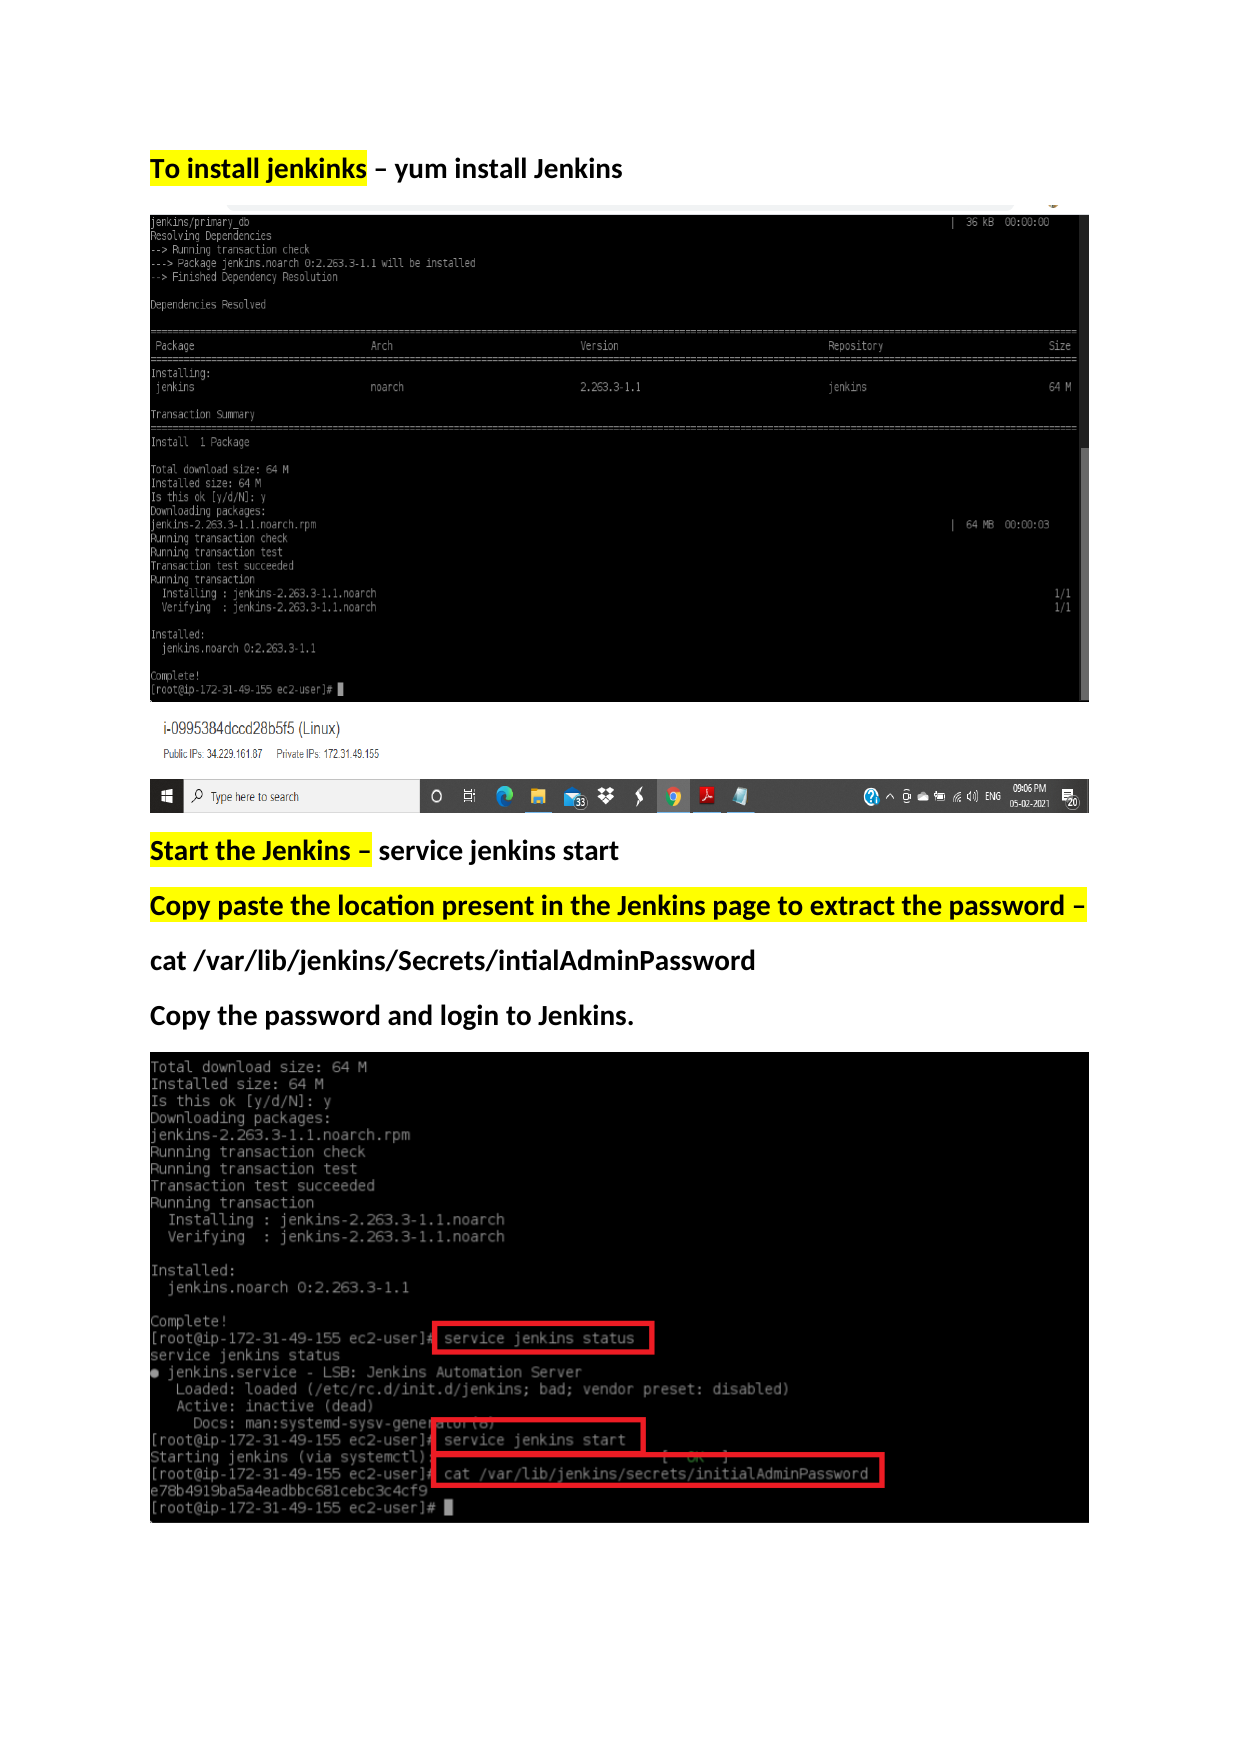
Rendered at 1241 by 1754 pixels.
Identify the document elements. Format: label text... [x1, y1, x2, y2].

text Start the Jenkins – service jenkins start [372, 832, 1090, 867]
text Copy the password and login to Jenkins. [150, 997, 1090, 1033]
text To install jenkinks – yum install Jenkins [367, 150, 1090, 186]
picture [150, 205, 1089, 813]
picture [150, 1052, 1089, 1524]
text cat /var/lib/jenkins/Secrets/intialAdminPassword [150, 942, 1090, 978]
